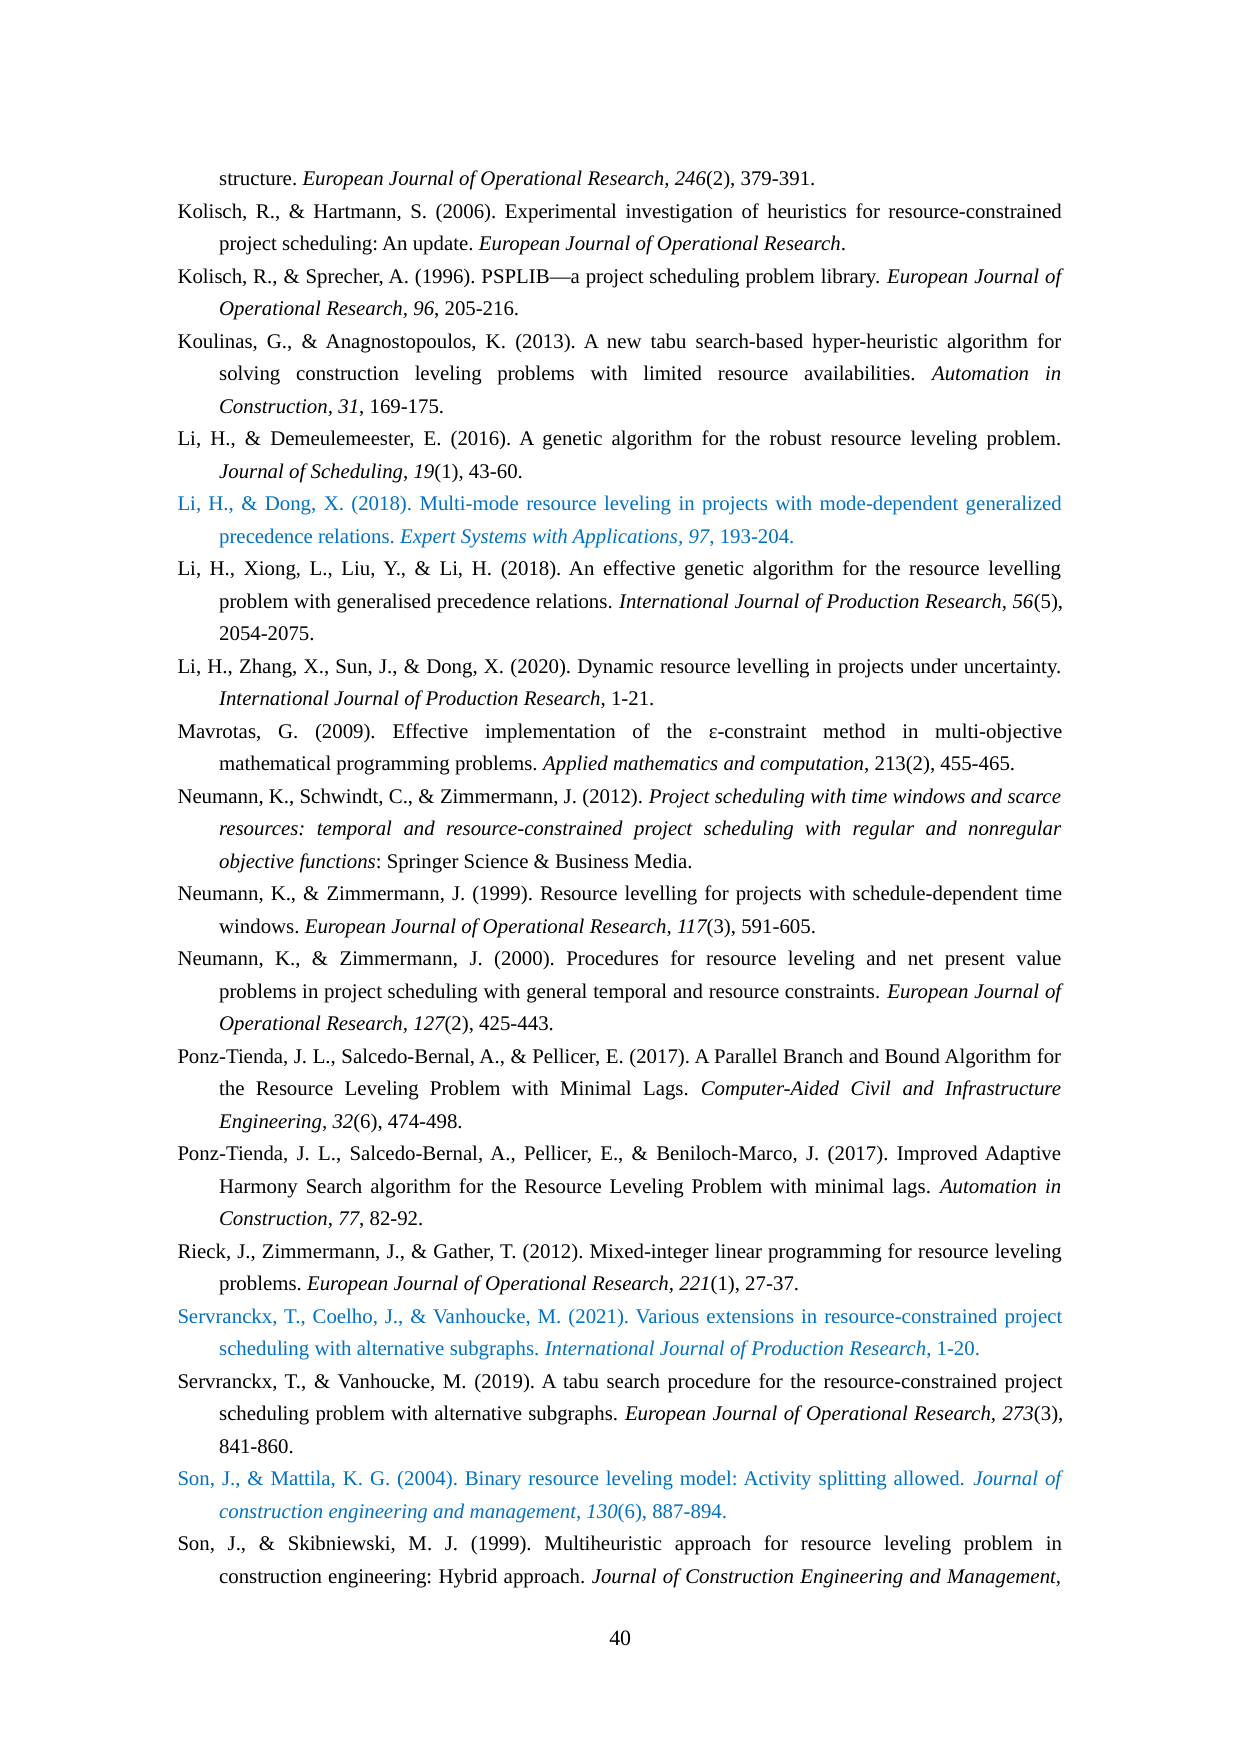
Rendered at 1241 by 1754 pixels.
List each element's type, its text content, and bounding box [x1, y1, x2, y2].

text Li, H., Xiong, L., Liu, Y., & Li, H. (2018). An effective genetic algorithm for the resource levelling problem with generalised precedence relations. International Journal of Production Research, 56(5), 2054-2075. [177, 552, 1063, 649]
text Ponz-Tienda, J. L., Salcedo-Bernal, A., & Pellicer, E. (2017). A Parallel Branch and Bound Algorithm for the Resource Leveling Problem with Minimal Lags. Computer-Aided Civil and Infrastructure Engineering, 32(6), 474-498. [177, 1039, 1063, 1137]
text Li, H., & Demeulemeester, E. (2016). A genetic algorithm for the robust resource leveling problem. Journal of Scheduling, 19(1), 43-60. [177, 422, 1063, 487]
text Ponz-Tienda, J. L., Salcedo-Bernal, A., Pellicer, E., & Beniloch-Marco, J. (2017). Improved Adaptive Harmony Search algorithm for the Resource Leveling Problem with minimal lags. Automation in Construction, 77, 82-92. [177, 1137, 1063, 1234]
text Neumann, K., Schwindt, C., & Zimmermann, J. (2012). Project scheduling with time windows and scarce resources: temporal and resource-constrained project scheduling with regular and nonregular objective functions: Springer Science & Business Media. [177, 779, 1063, 877]
text Li, H., & Dong, X. (2018). Multi-mode resource leveling in projects with mode-dependent generalized precedence relations. Expert Systems with Applications, 97, 193-204. [177, 487, 1063, 552]
text Neumann, K., & Zimmermann, J. (1999). Resource levelling for projects with schedule-dependent time windows. European Journal of Operational Research, 117(3), 591-605. [177, 877, 1063, 942]
text Li, H., Zhang, X., Sun, J., & Dong, X. (2020). Dynamic resource levelling in projects under uncertainty. International Journal of Production Research, 1-21. [177, 649, 1063, 714]
text Servranckx, T., Coelho, J., & Vanhoucke, M. (2021). Various extensions in resource-constrained project scheduling with alternative subgraphs. International Journal of Production Research, 1-20. [177, 1299, 1063, 1364]
text Servranckx, T., & Vanhoucke, M. (2019). A tabu search procedure for the resource-constrained project scheduling problem with alternative subgraphs. European Journal of Operational Research, 273(3), 841-860. [177, 1364, 1063, 1462]
text Kolisch, R., & Sprecher, A. (1996). PSPLIB—a project scheduling problem library. European Journal of Operational Research, 96, 205-216. [177, 259, 1063, 324]
text Son, J., & Mattila, K. G. (2004). Binary resource leveling model: Activity splitting allowed. Journal of construction engineering and management, 130(6), 887-894. [177, 1462, 1063, 1527]
text Rieck, J., Zimmermann, J., & Gather, T. (2012). Mixed-integer linear programming for resource leveling problems. European Journal of Operational Research, 221(1), 27-37. [177, 1234, 1063, 1299]
text Neumann, K., & Zimmermann, J. (2000). Procedures for resource leveling and net present value problems in project scheduling with general temporal and resource constraints. European Journal of Operational Research, 127(2), 425-443. [177, 942, 1063, 1039]
text Koulinas, G., & Anagnostopoulos, K. (2013). A new tabu search-based hyper-heuristic algorithm for solving construction leveling problems with limited resource availabilities. Automation in Construction, 31, 169-175. [177, 324, 1063, 422]
text Mavrotas, G. (2009). Effective implementation of the ε-constraint method in multi-objective mathematical programming problems. Applied mathematics and computation, 213(2), 455-465. [177, 714, 1063, 779]
